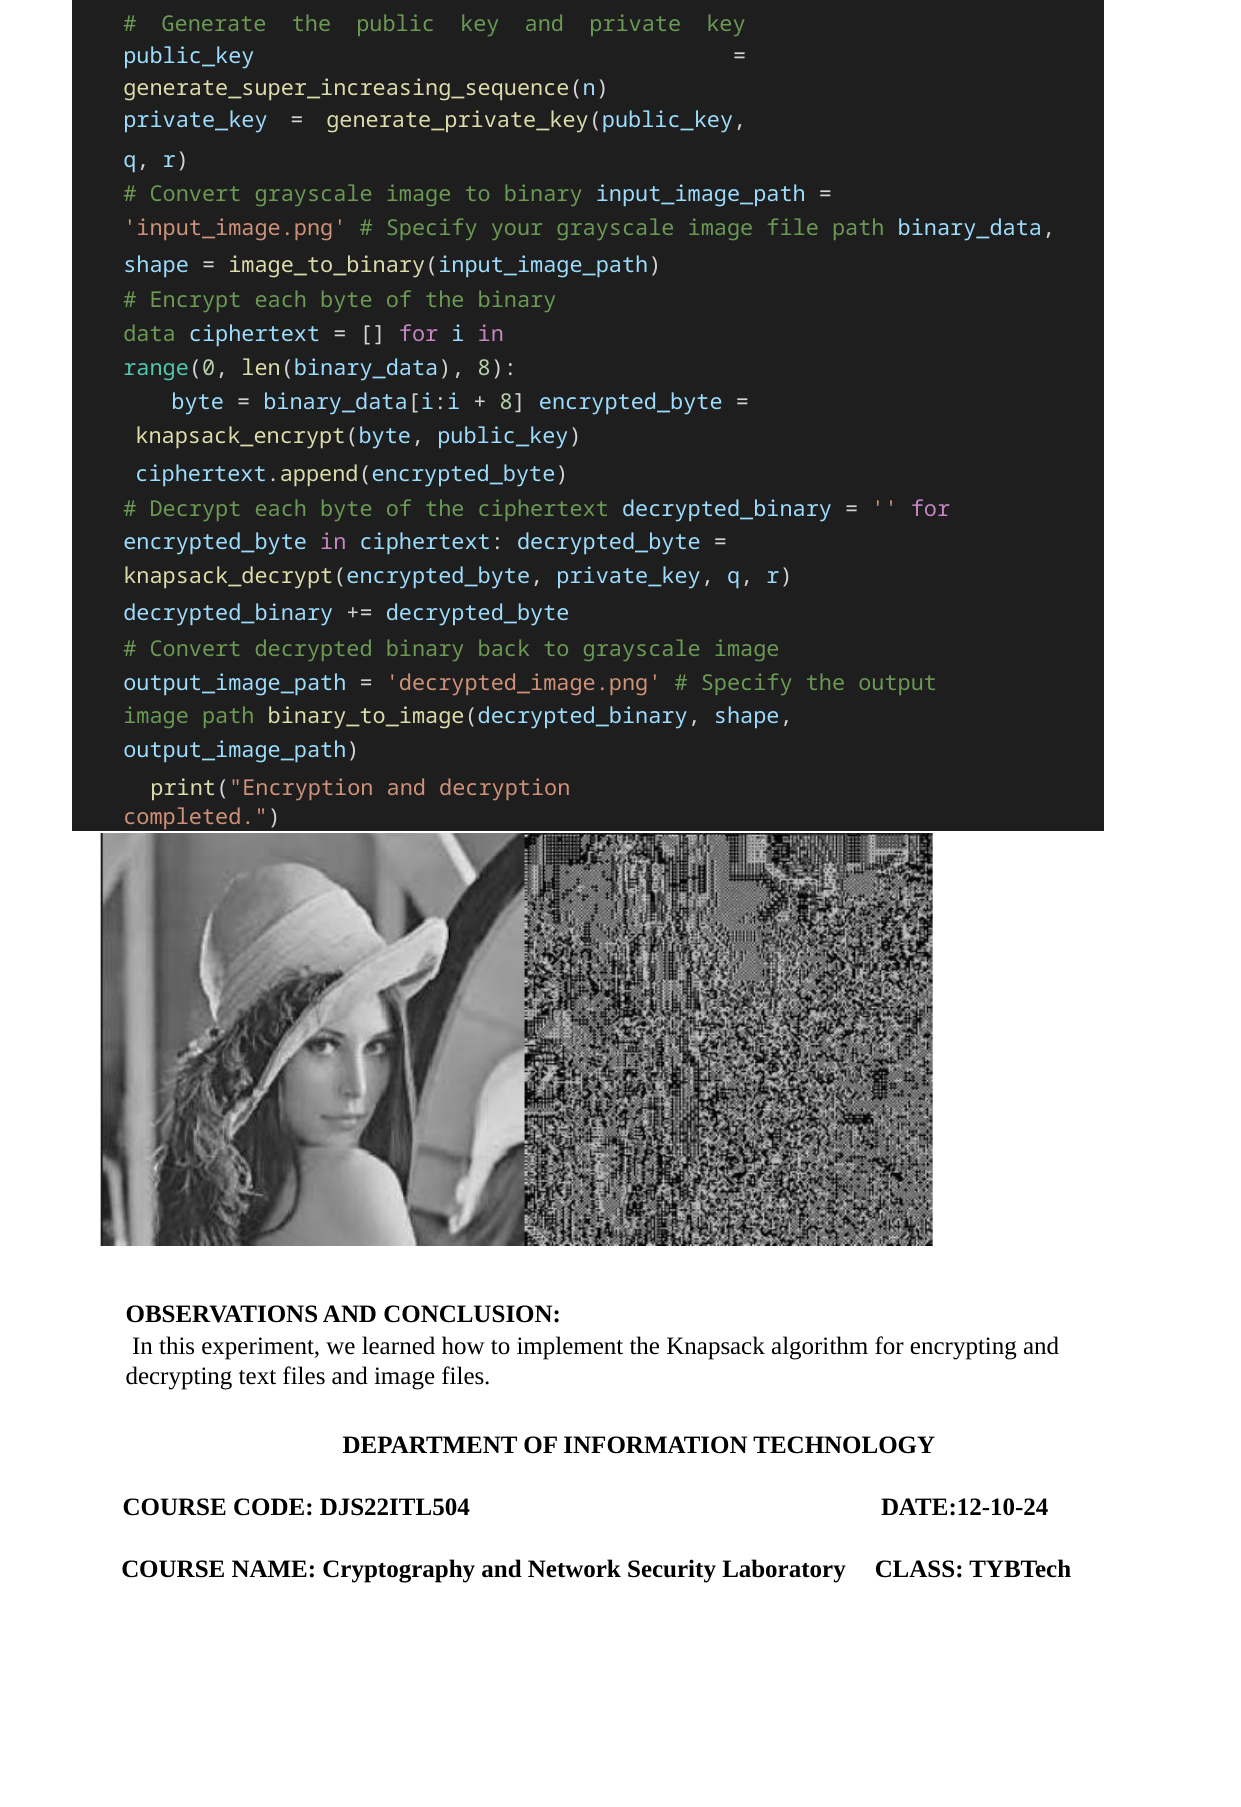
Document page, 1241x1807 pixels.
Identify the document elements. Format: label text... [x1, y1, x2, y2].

subtitle DEPARTMENT OF INFORMATION TECHNOLOGY [171, 1431, 1106, 1459]
text COURSE CODE: DJS22ITL504 DATE:12-10-24 [101, 1492, 1167, 1521]
text OBSERVATIONS AND CONCLUSION: [125, 1299, 1167, 1328]
table_header # Generate the public key and private key public_key = generate_super_increasing_sequence(n) private_key = generate_private_key(public_key, q, r) # Convert grayscale image to binary input_image_path = 'input_image.png' # Specify your grayscale image file path binary_data, shape = image_to_binary(input_image_path) # Encrypt each byte of the binary data ciphertext = [] for i in range(0, len(binary_data), 8): byte = binary_data[i:i + 8] encrypted_byte = knapsack_encrypt(byte, public_key) ciphertext.append(encrypted_byte) # Decrypt each byte of the ciphertext decrypted_binary = '' for encrypted_byte in ciphertext: decrypted_byte = knapsack_decrypt(encrypted_byte, private_key, q, r) decrypted_binary += decrypted_byte # Convert decrypted binary back to grayscale image output_image_path = 'decrypted_image.png' # Specify the output image path binary_to_image(decrypted_binary, shape, output_image_path) print("Encryption and decryption completed.") [72, 0, 1104, 831]
text In this experiment, we learned how to implement the Knapsack algorithm for encrypting and decrypting text files and image files. [125, 1331, 1167, 1390]
text COURSE NAME: Cryptography and Network Security Laboratory CLASS: TYBTech [101, 1554, 1167, 1583]
picture [100, 833, 933, 1246]
